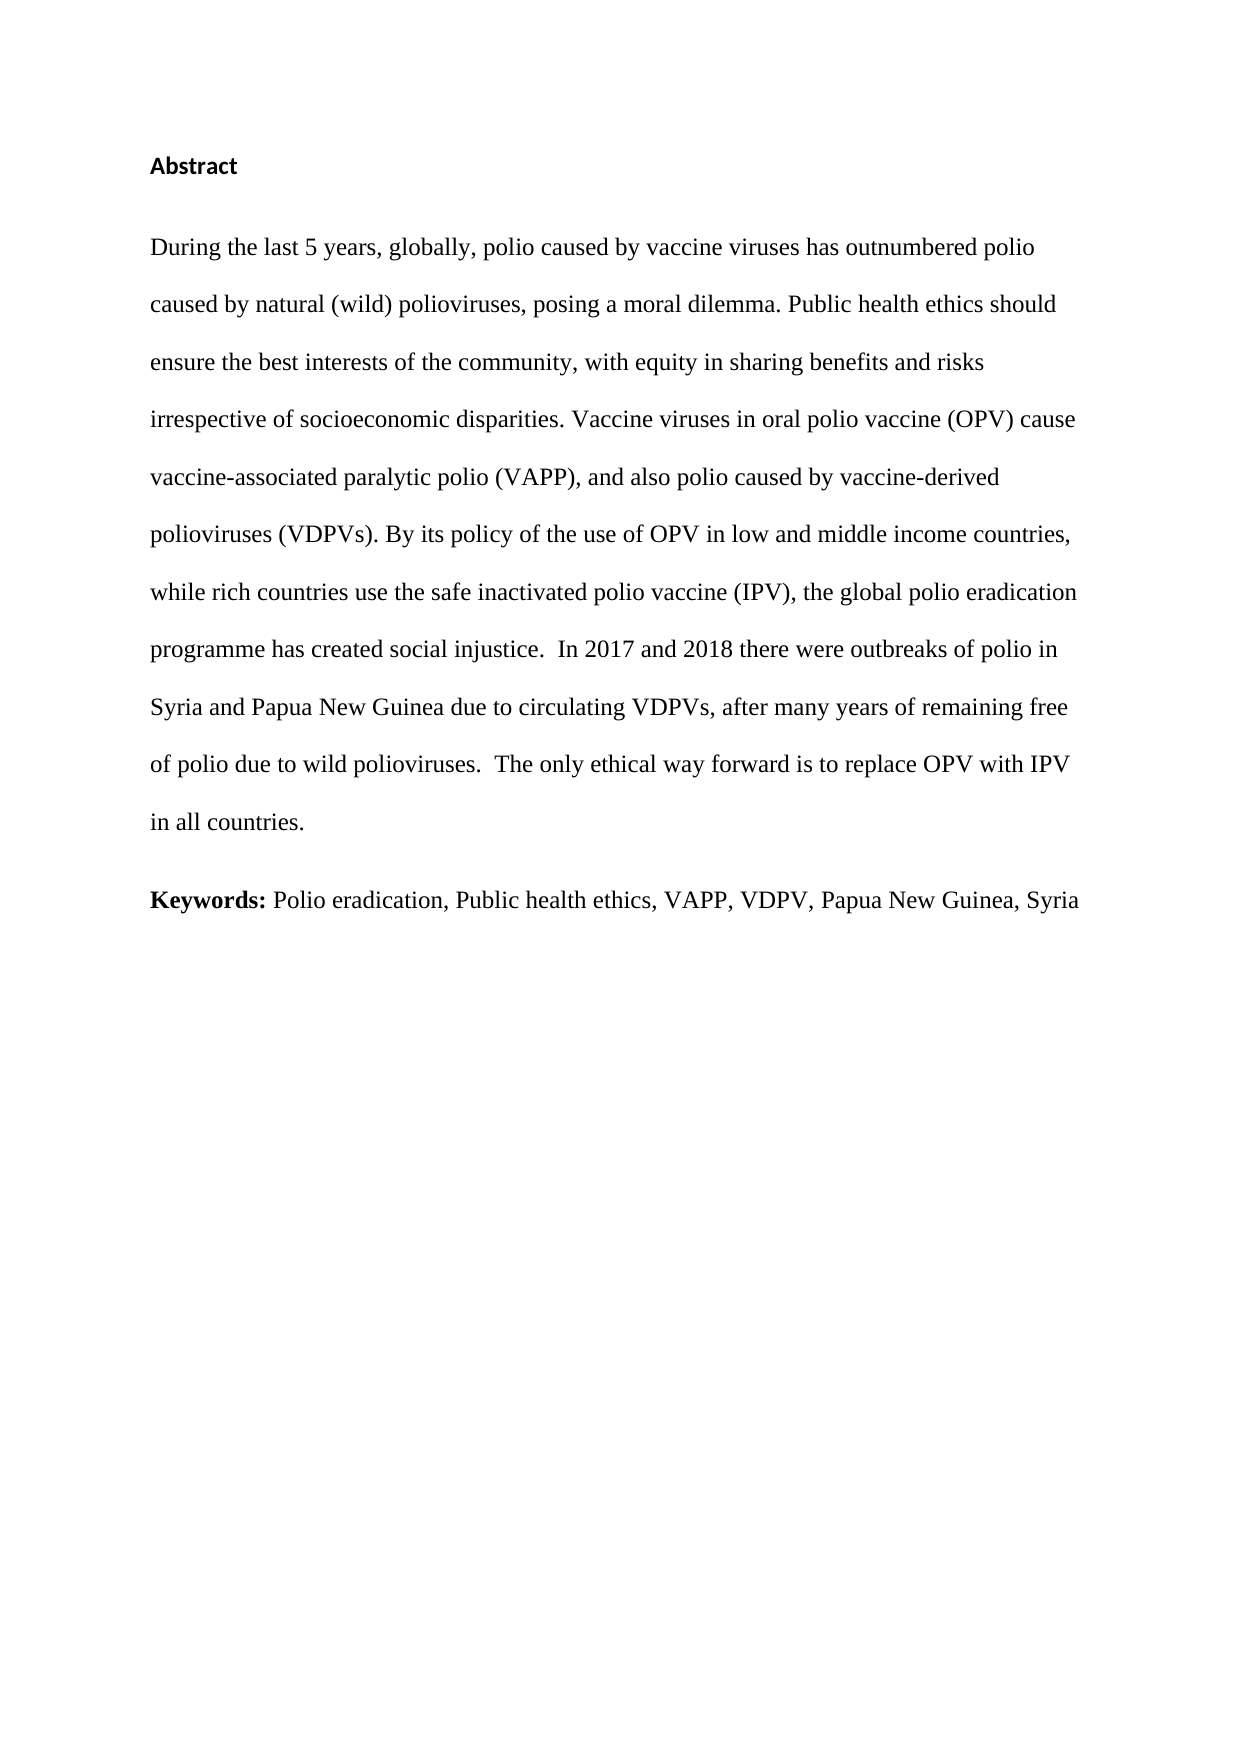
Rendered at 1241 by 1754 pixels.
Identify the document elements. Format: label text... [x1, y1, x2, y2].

text During the last 5 years, globally, polio caused by vaccine viruses has outnumbered polio caused by natural (wild) polioviruses, posing a moral dilemma. Public health ethics should ensure the best interests of the community, with equity in sharing benefits and risks irrespective of socioeconomic disparities. Vaccine viruses in oral polio vaccine (OPV) cause vaccine-associated paralytic polio (VAPP), and also polio caused by vaccine-derived polioviruses (VDPVs). By its policy of the use of OPV in low and middle income countries, while rich countries use the safe inactivated polio vaccine (IPV), the global polio eradication programme has created social injustice. In 2017 and 2018 there were outbreaks of polio in Syria and Papua New Guinea due to circulating VDPVs, after many years of remaining free of polio due to wild polioviruses. The only ethical way forward is to replace OPV with IPV in all countries. [150, 232, 1090, 836]
text Keywords: Polio eradication, Public health ethics, VAPP, VDPV, Papua New Guinea, Syria [150, 885, 1090, 914]
text Abstract [150, 150, 1090, 181]
